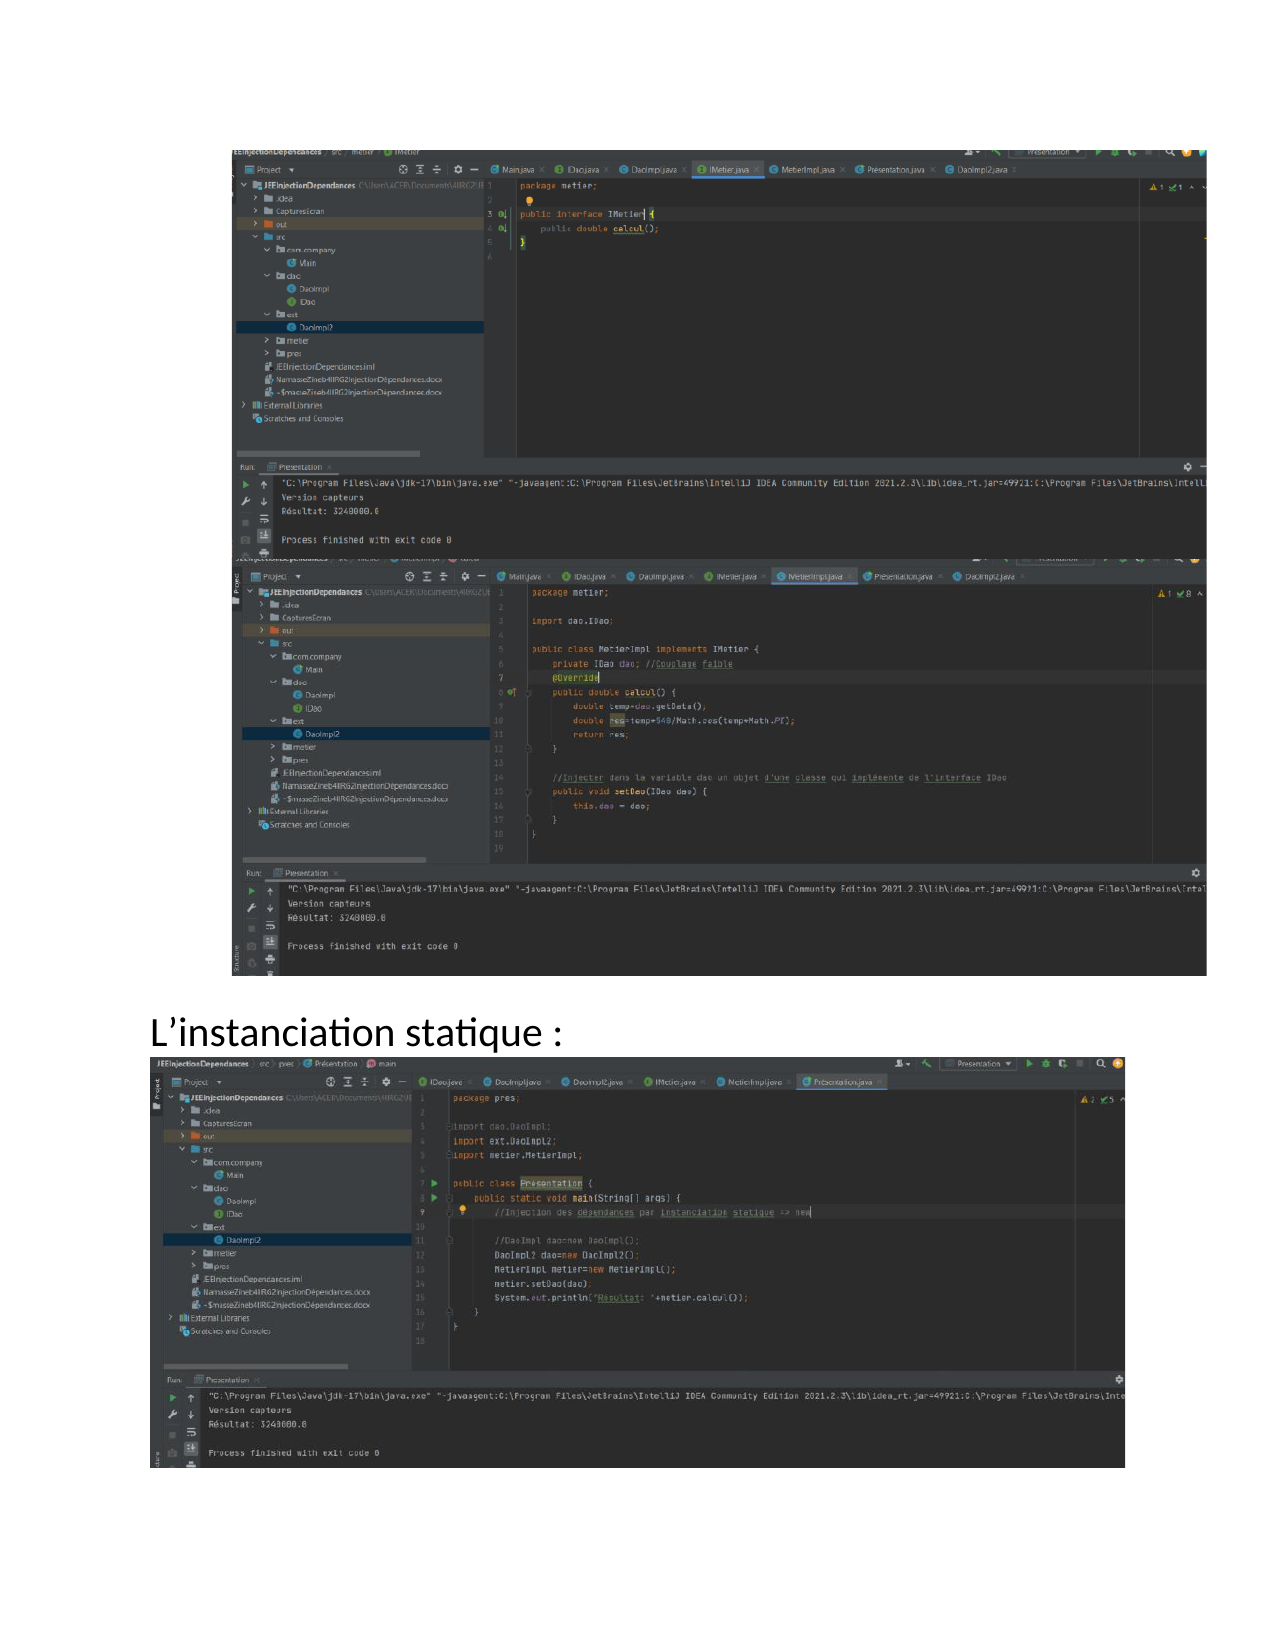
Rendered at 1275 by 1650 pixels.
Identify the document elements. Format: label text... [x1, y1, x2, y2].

picture [150, 1057, 1125, 1468]
picture [231, 150, 1207, 976]
text L’instanciation statique : [150, 1006, 1125, 1057]
